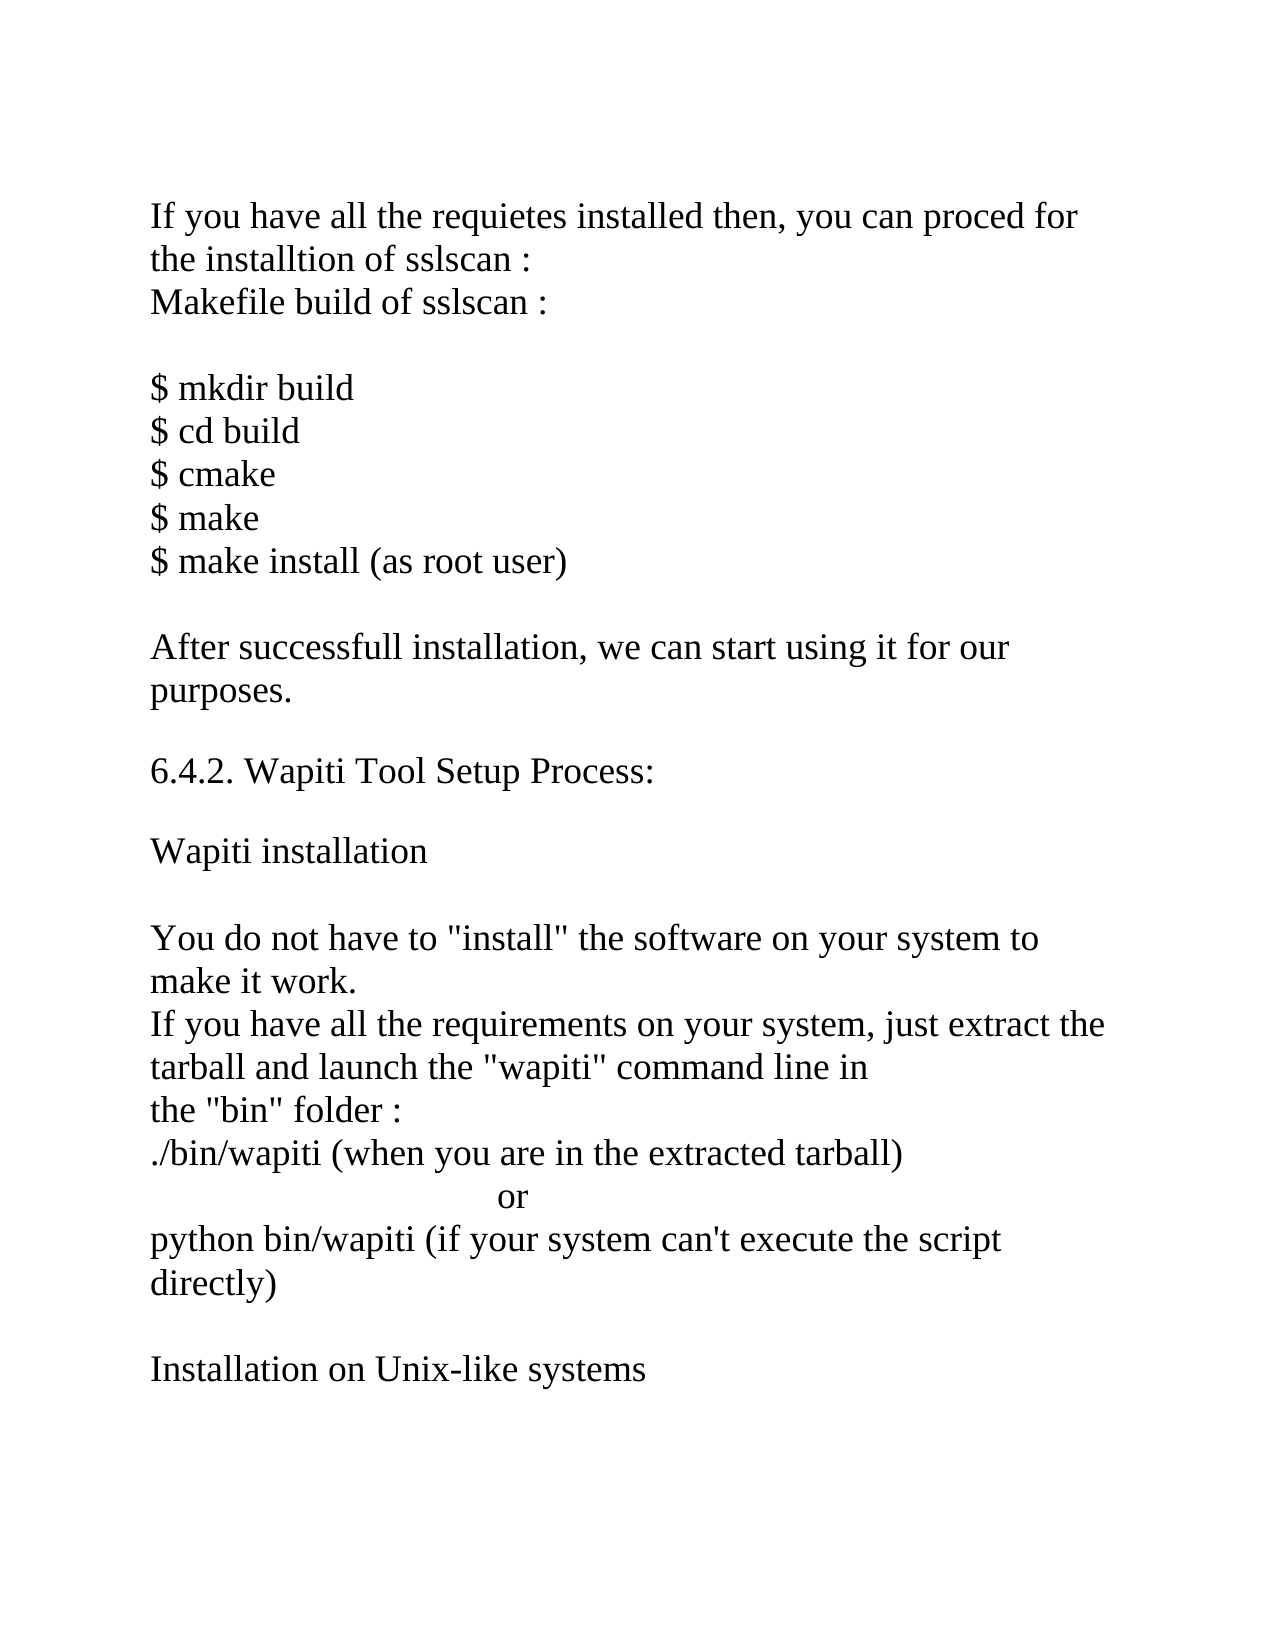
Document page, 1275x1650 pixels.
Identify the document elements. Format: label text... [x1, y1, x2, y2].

text Makefile build of sslscan : [150, 279, 1125, 322]
text or [150, 1174, 1125, 1217]
text python bin/wapiti (if your system can't execute the script directly) [150, 1217, 1125, 1303]
text If you have all the requirements on your system, just extract the tarball and launch the "wapiti" command line in [150, 1001, 1125, 1087]
text If you have all the requietes installed then, you can proced for the installtion of sslscan : [150, 193, 1125, 279]
text $ cd build [150, 409, 1125, 452]
text ./bin/wapiti (when you are in the extracted tarball) [150, 1131, 1125, 1174]
text $ make [150, 495, 1125, 538]
text Installation on Unix-like systems [150, 1346, 1125, 1389]
text You do not have to "install" the software on your system to make it work. [150, 915, 1125, 1001]
text Wapiti installation [150, 829, 1125, 872]
text After successfull installation, we can start using it for our purposes. [150, 624, 1125, 711]
text the "bin" folder : [150, 1087, 1125, 1131]
text $ mkdir build [150, 366, 1125, 409]
text $ cmake [150, 452, 1125, 495]
text 6.4.2. Wapiti Tool Setup Process: [150, 748, 1125, 791]
text $ make install (as root user) [150, 538, 1125, 581]
